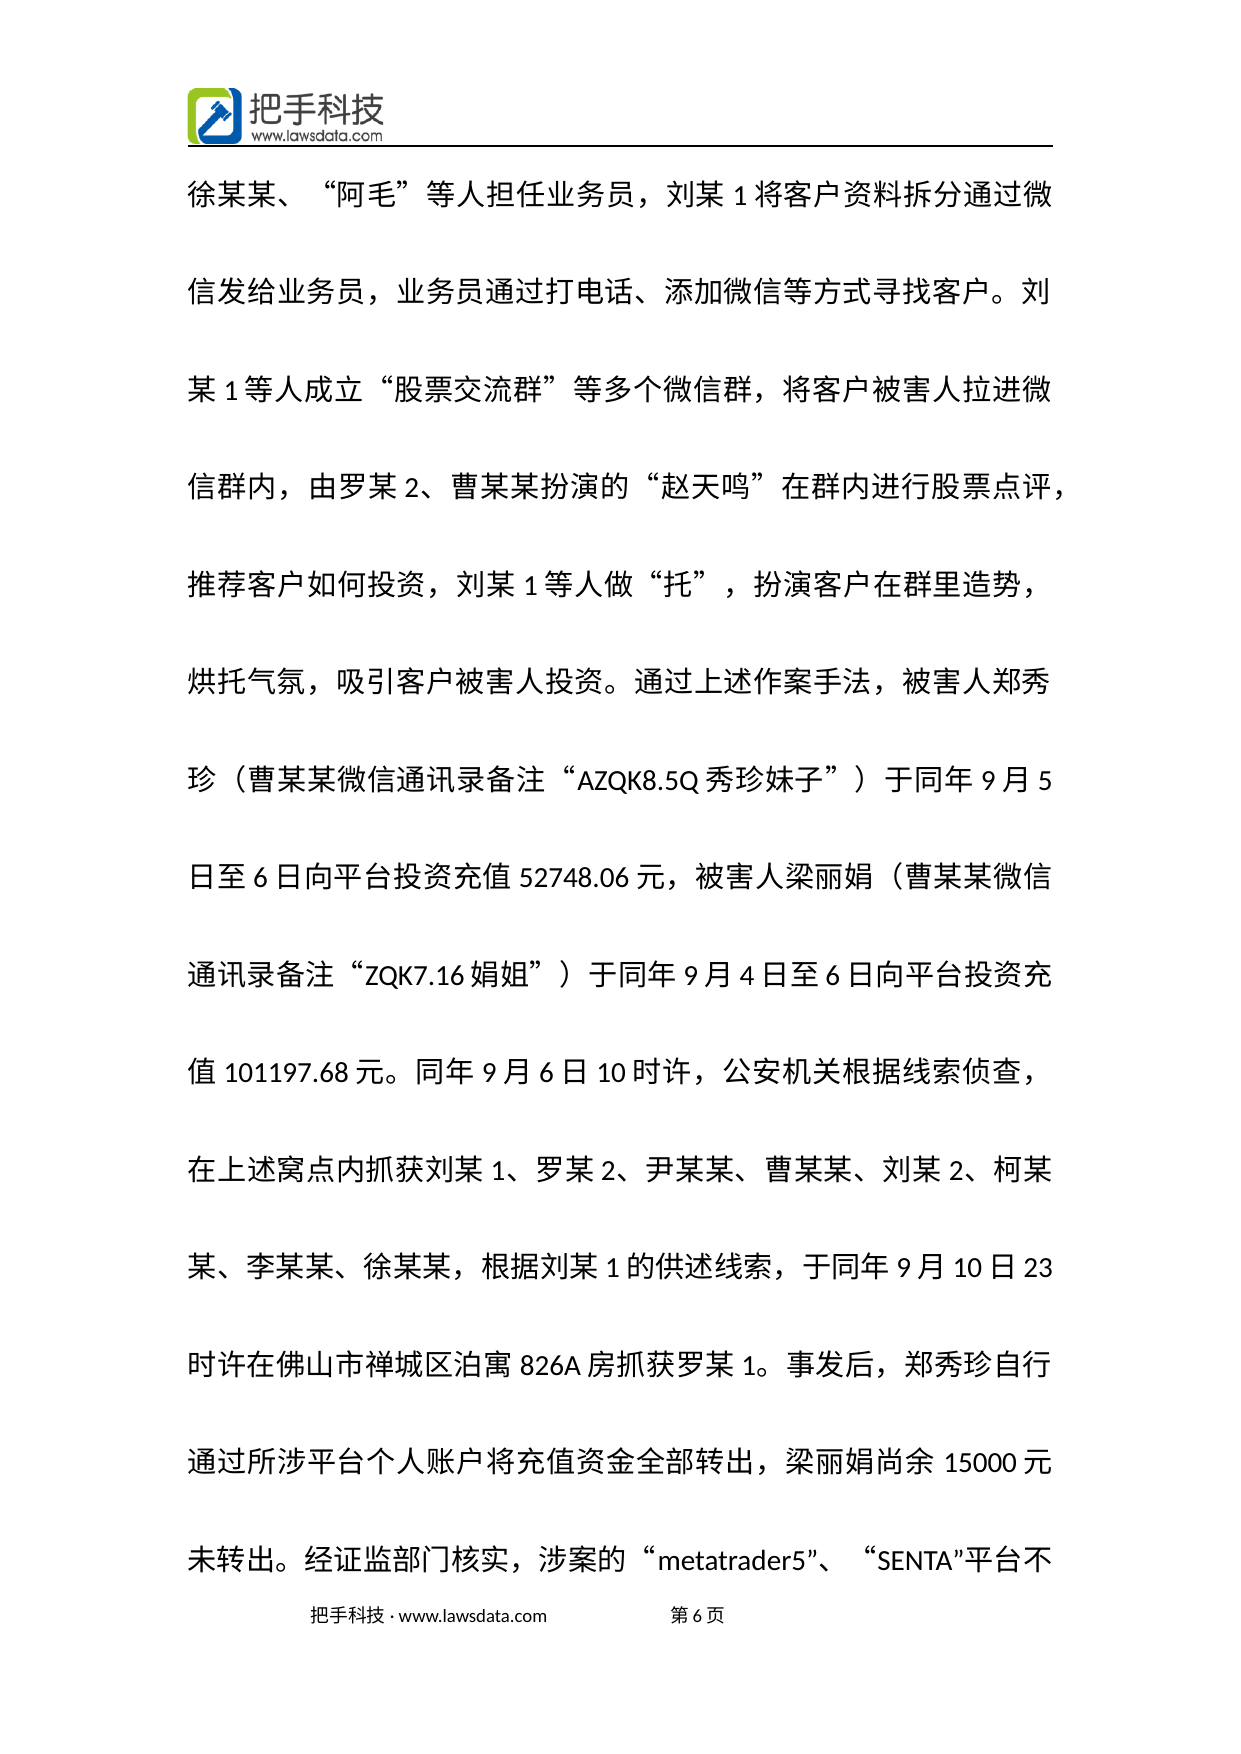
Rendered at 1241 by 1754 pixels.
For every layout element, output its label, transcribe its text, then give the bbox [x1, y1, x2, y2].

picture [187, 88, 384, 144]
